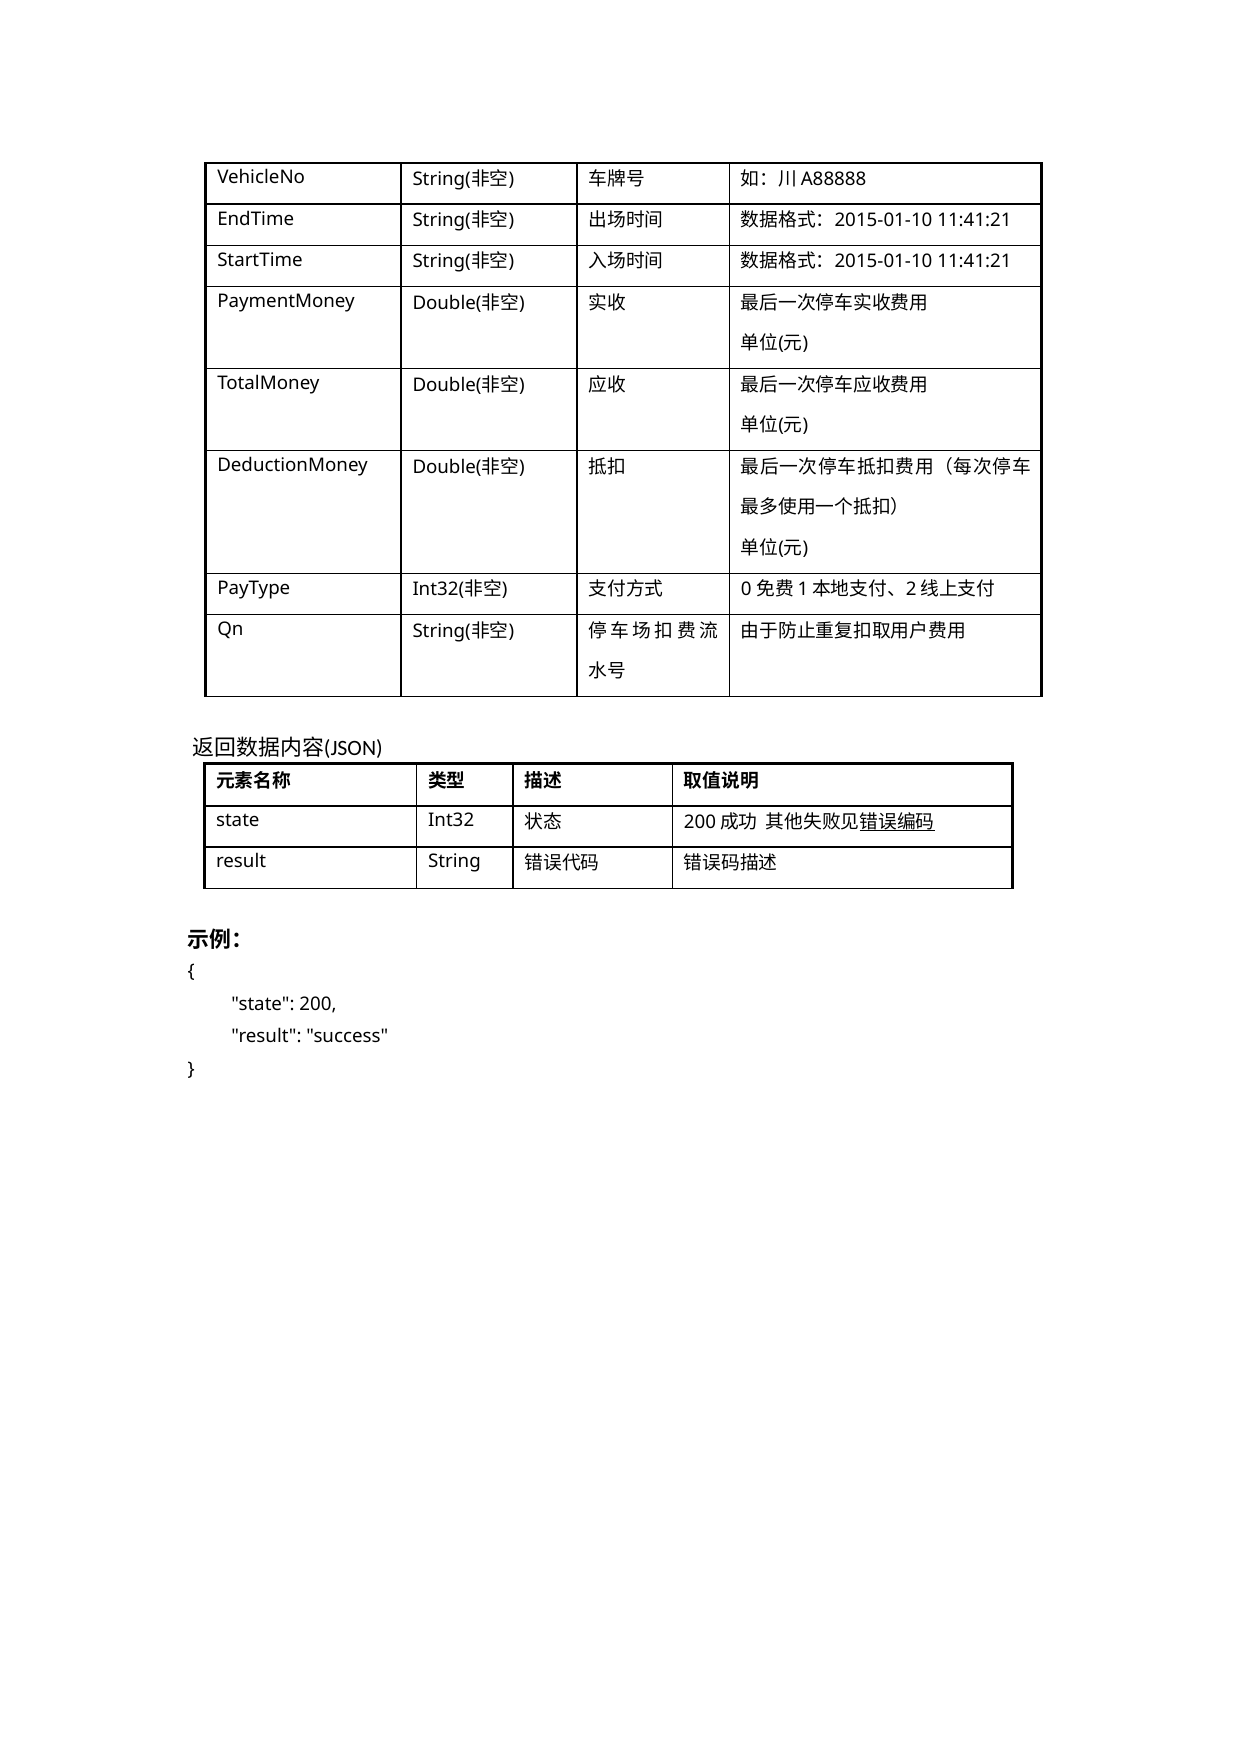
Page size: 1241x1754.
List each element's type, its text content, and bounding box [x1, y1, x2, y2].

text 返回数据内容(JSON) [187, 730, 1053, 762]
table_cell 如：川A88888 [730, 164, 1040, 203]
table_cell 错误代码 [514, 848, 672, 887]
table_cell 车牌号 [578, 164, 729, 203]
table_cell result [206, 848, 416, 887]
table_cell String [417, 848, 512, 887]
table_cell VehicleNo [207, 164, 400, 203]
table_cell PaymentMoney [207, 287, 400, 368]
table_header 元素名称 [206, 765, 416, 805]
table_cell 应收 [578, 369, 729, 450]
table_cell 数据格式：2015-01-10 11:41:21 [730, 205, 1040, 244]
text 示例： [187, 922, 1053, 954]
table_cell EndTime [207, 205, 400, 244]
table_header 描述 [514, 765, 672, 805]
table_cell DeductionMoney [207, 451, 400, 572]
table_cell String(非空) [402, 205, 576, 244]
table_cell Int32(非空) [402, 574, 576, 614]
table_cell 支付方式 [578, 574, 729, 614]
table_header 类型 [417, 765, 512, 805]
text "state": 200, [187, 987, 1053, 1019]
table_cell 最后一次停车应收费用 单位(元) [730, 369, 1040, 450]
table_cell Int32 [417, 807, 512, 846]
text { [187, 954, 1053, 987]
table_cell Qn [207, 615, 400, 696]
table_cell 200成功 其他失败见错误编码 [673, 807, 1011, 846]
table_cell 停车场扣费流水号 [578, 615, 729, 696]
table_cell 实收 [578, 287, 729, 368]
table_cell String(非空) [402, 615, 576, 696]
table_cell Double(非空) [402, 369, 576, 450]
table_cell String(非空) [402, 164, 576, 203]
table_cell 最后一次停车实收费用 单位(元) [730, 287, 1040, 368]
table_cell Double(非空) [402, 287, 576, 368]
table_cell 出场时间 [578, 205, 729, 244]
table_cell 由于防止重复扣取用户费用 [730, 615, 1040, 696]
table_cell 最后一次停车抵扣费用（每次停车最多使用一个抵扣） 单位(元) [730, 451, 1040, 572]
table_cell 0 免费1本地支付、2线上支付 [730, 574, 1040, 614]
table_cell 抵扣 [578, 451, 729, 572]
table_cell 数据格式：2015-01-10 11:41:21 [730, 246, 1040, 286]
text } [187, 1052, 1053, 1084]
table_header 取值说明 [673, 765, 1011, 805]
table_cell 入场时间 [578, 246, 729, 286]
table_cell state [206, 807, 416, 846]
table_cell String(非空) [402, 246, 576, 286]
table_cell Double(非空) [402, 451, 576, 572]
table_cell TotalMoney [207, 369, 400, 450]
table_cell 错误码描述 [673, 848, 1011, 887]
table_cell 状态 [514, 807, 672, 846]
table_cell StartTime [207, 246, 400, 286]
text "result": "success" [187, 1019, 1053, 1052]
table_cell PayType [207, 574, 400, 614]
